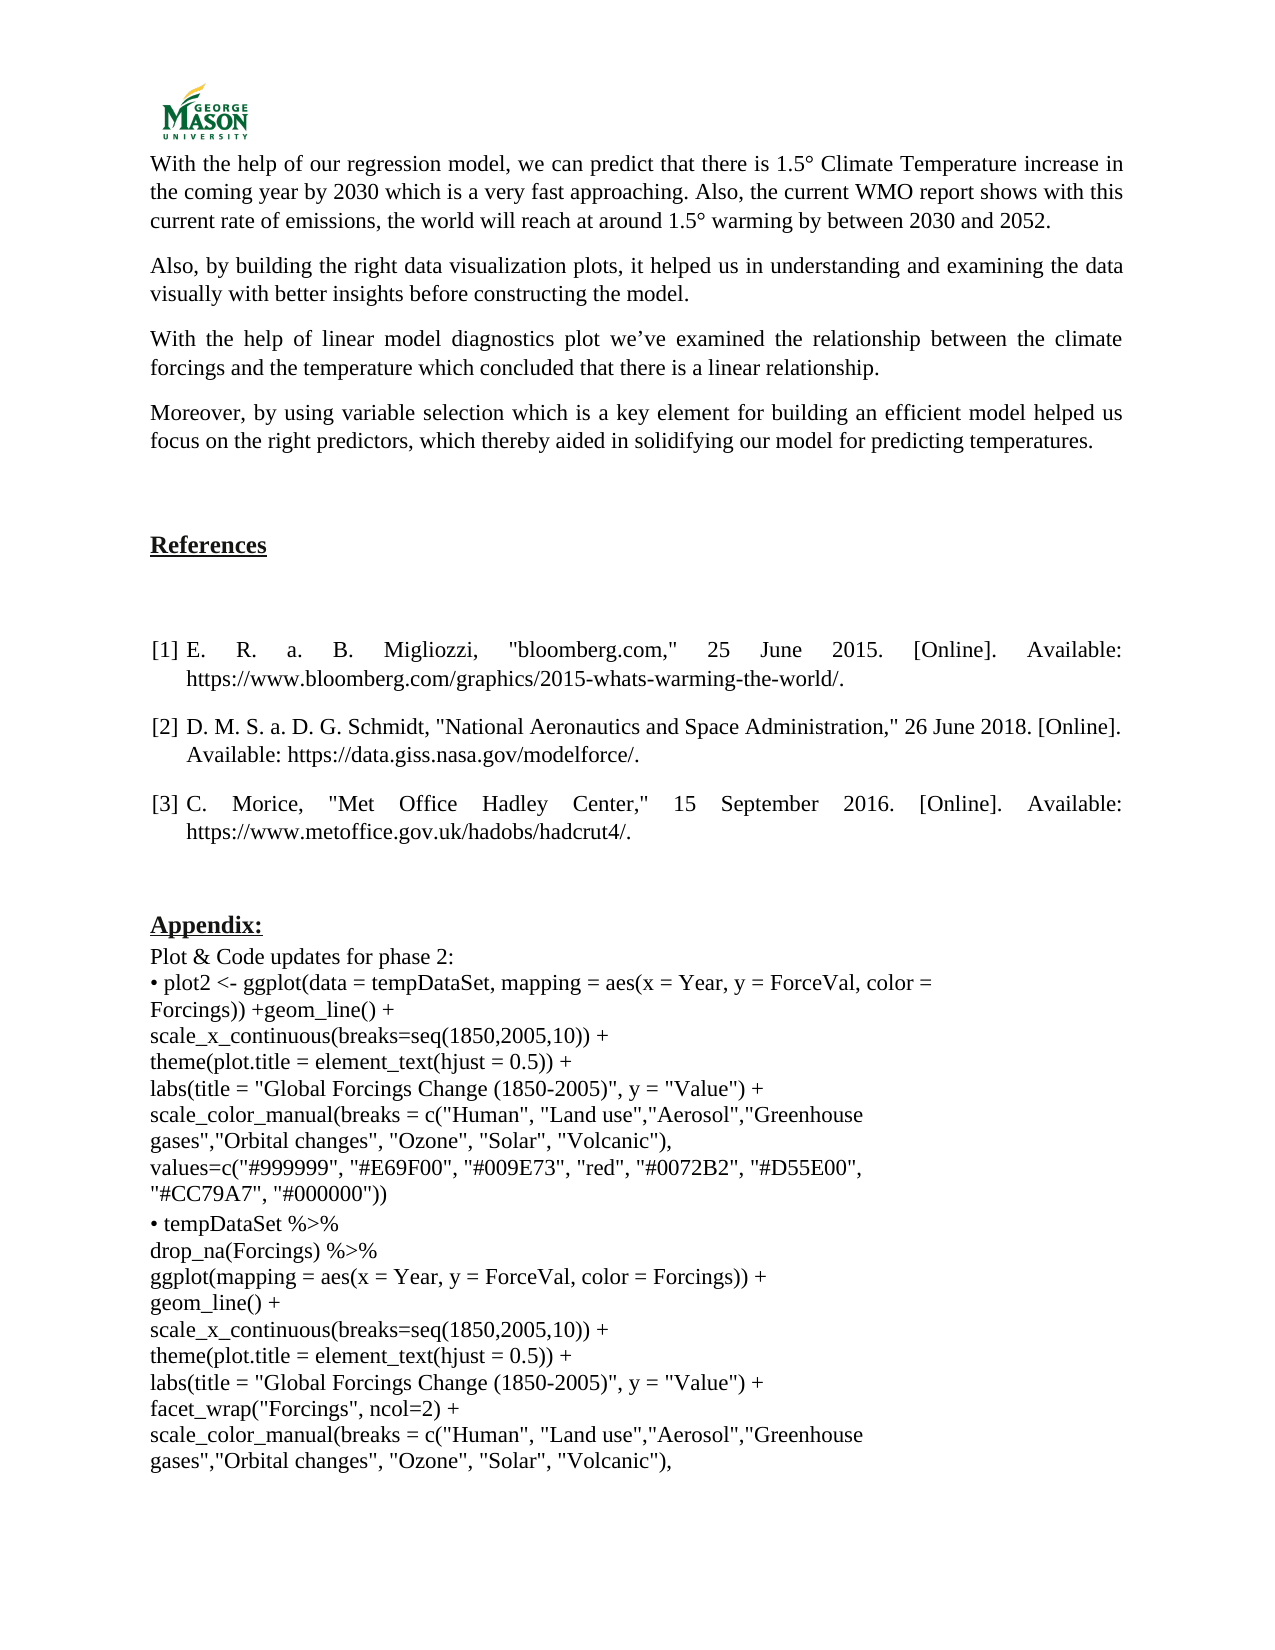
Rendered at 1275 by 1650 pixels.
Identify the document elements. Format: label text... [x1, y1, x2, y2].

text Forcings)) +geom_line() + [150, 996, 1125, 1022]
text values=c("#999999", "#E69F00", "#009E73", "red", "#0072B2", "#D55E00", [150, 1154, 1125, 1180]
text theme(plot.title = element_text(hjust = 0.5)) + [150, 1342, 1125, 1368]
text gases","Orbital changes", "Ozone", "Solar", "Volcanic"), [150, 1127, 1125, 1154]
text scale_color_manual(breaks = c("Human", "Land use","Aerosol","Greenhouse [150, 1101, 1125, 1127]
text Moreover, by using variable selection which is a key element for building an efficient model helped us focus on the right predictors, which thereby aided in solidifying our model for predicting temperatures. [150, 399, 1125, 454]
text • tempDataSet %>% [150, 1210, 1125, 1237]
text theme(plot.title = element_text(hjust = 0.5)) + [150, 1048, 1125, 1075]
text gases","Orbital changes", "Ozone", "Solar", "Volcanic"), [150, 1448, 1125, 1474]
text scale_x_continuous(breaks=seq(1850,2005,10)) + [150, 1022, 1125, 1048]
text facet_wrap("Forcings", ncol=2) + [150, 1395, 1125, 1421]
text scale_color_manual(breaks = c("Human", "Land use","Aerosol","Greenhouse [150, 1421, 1125, 1448]
text geom_line() + [150, 1289, 1125, 1316]
text "#CC79A7", "#000000")) [150, 1180, 1125, 1207]
text Appendix: [150, 910, 1125, 939]
text labs(title = "Global Forcings Change (1850-2005)", y = "Value") + [150, 1368, 1125, 1395]
text ggplot(mapping = aes(x = Year, y = ForceVal, color = Forcings)) + [150, 1263, 1125, 1289]
text With the help of our regression model, we can predict that there is 1.5° Climate Temperature increase in the coming year by 2030 which is a very fast approaching. Also, the current WMO report shows with this current rate of emissions, the world will reach at around 1.5° warming by between 2030 and 2052. [150, 150, 1125, 233]
text scale_x_continuous(breaks=seq(1850,2005,10)) + [150, 1316, 1125, 1342]
text labs(title = "Global Forcings Change (1850-2005)", y = "Value") + [150, 1075, 1125, 1101]
picture [150, 75, 260, 146]
text Also, by building the right data visualization plots, it helped us in understanding and examining the data visually with better insights before constructing the model. [150, 252, 1125, 307]
text Plot & Code updates for phase 2: [150, 943, 1125, 969]
text With the help of linear model diagnostics plot we’ve examined the relationship between the climate forcings and the temperature which concluded that there is a linear relationship. [150, 326, 1125, 380]
text • plot2 <- ggplot(data = tempDataSet, mapping = aes(x = Year, y = ForceVal, color = [150, 969, 1125, 996]
text drop_na(Forcings) %>% [150, 1237, 1125, 1263]
